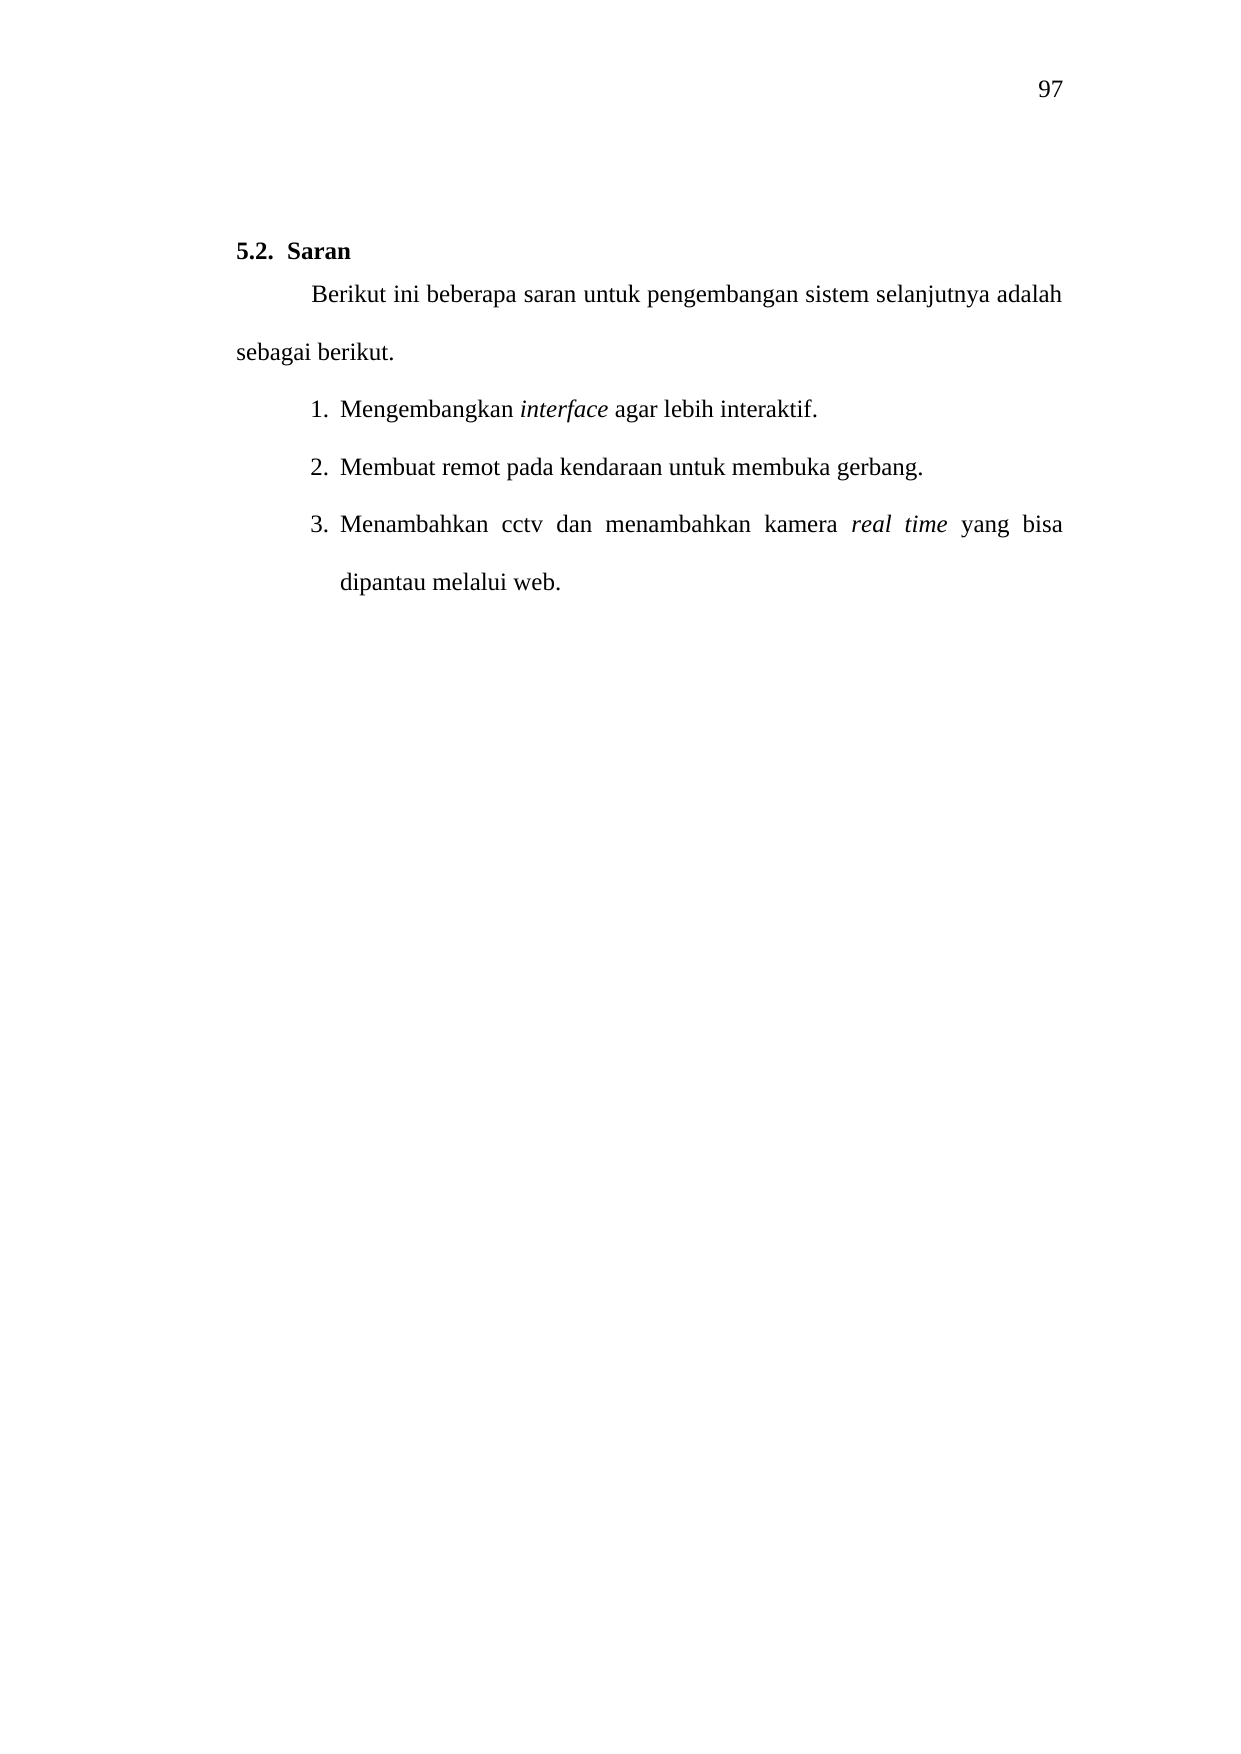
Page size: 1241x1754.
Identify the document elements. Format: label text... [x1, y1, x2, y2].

subtitle Saran [236, 236, 1063, 265]
list Mengembangkan interface agar lebih interaktif. [310, 394, 1063, 423]
text Berikut ini beberapa saran untuk pengembangan sistem selanjutnya adalah sebagai berikut. [236, 279, 1063, 366]
list Membuat remot pada kendaraan untuk membuka gerbang. [310, 452, 1063, 481]
list Menambahkan cctv dan menambahkan kamera real time yang bisa dipantau melalui web. [310, 509, 1063, 596]
